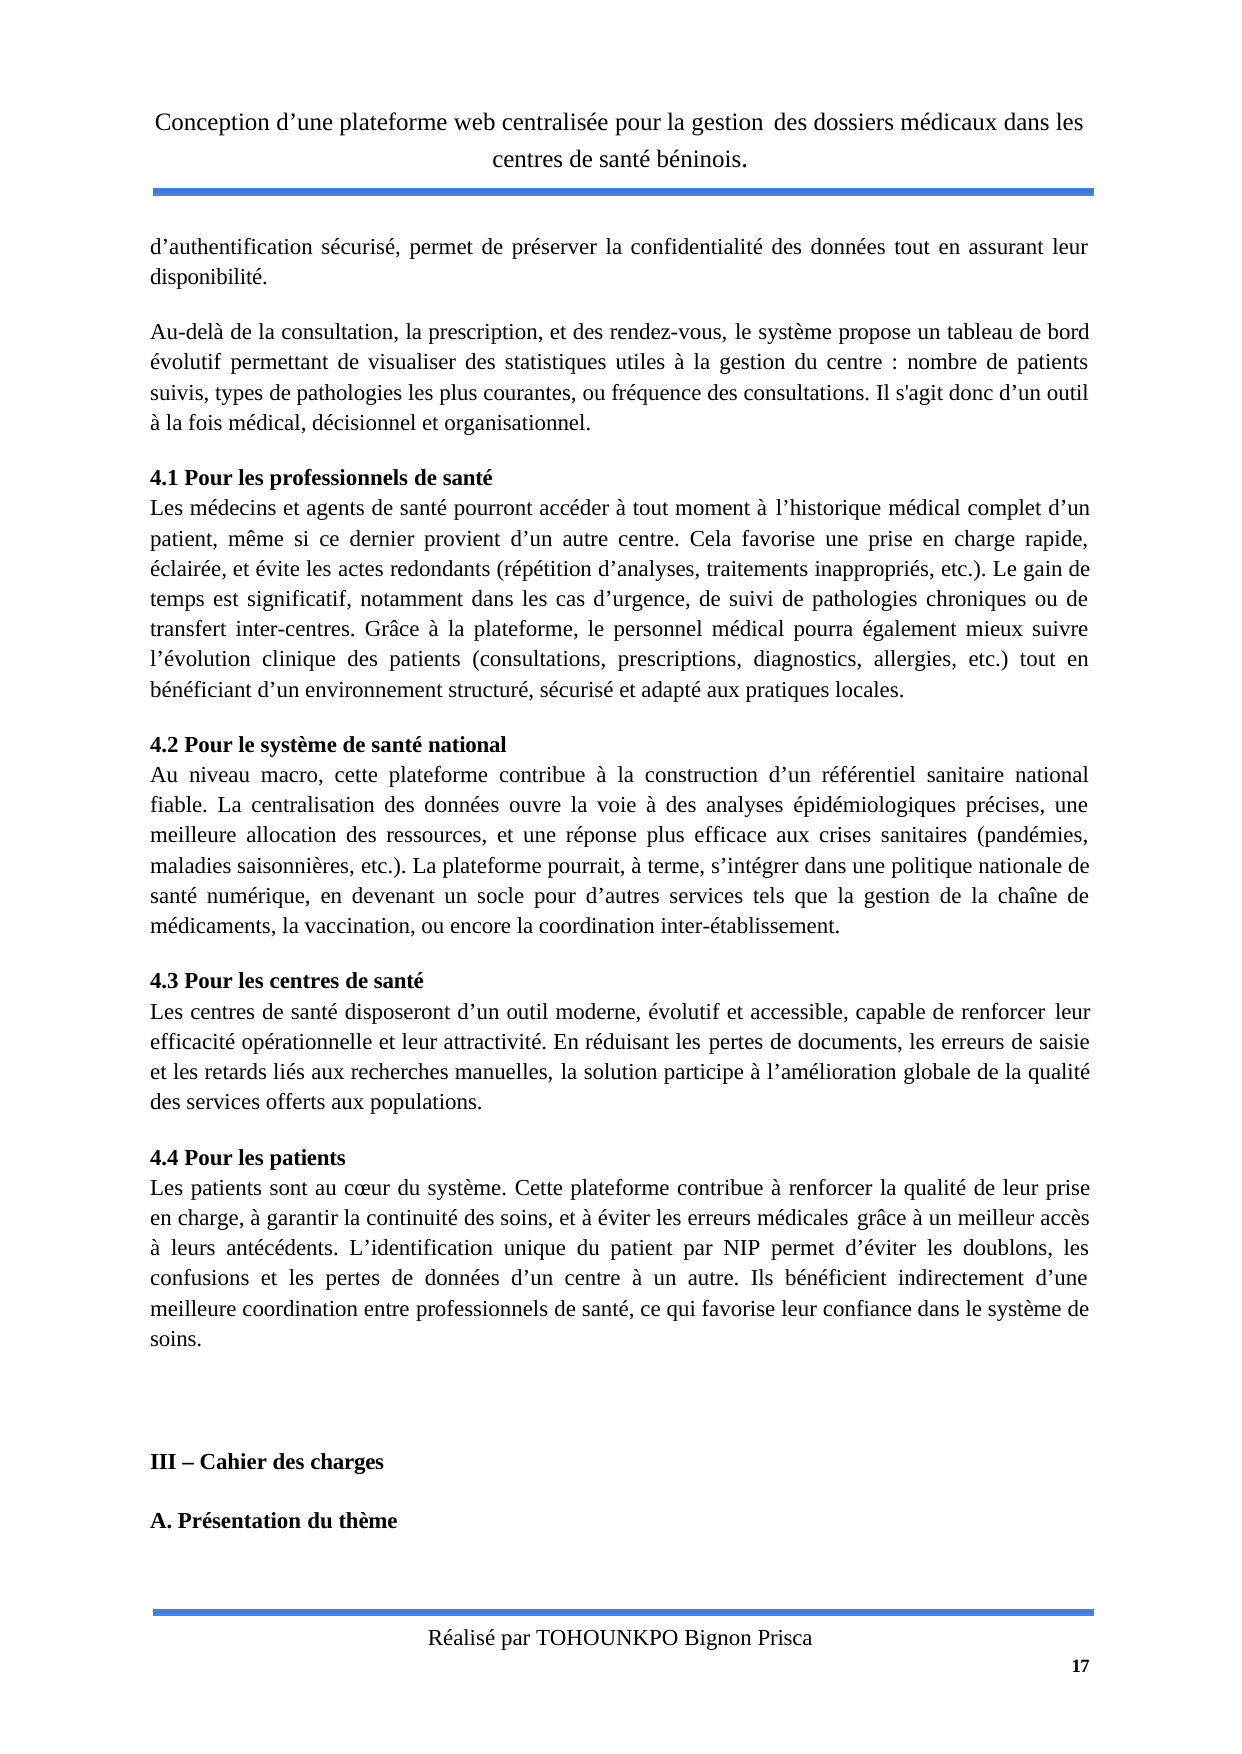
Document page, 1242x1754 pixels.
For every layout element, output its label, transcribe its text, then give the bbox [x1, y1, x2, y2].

subtitle Pour le système de santé national [150, 731, 1183, 757]
picture [153, 188, 1094, 196]
subtitle Présentation du thème [150, 1507, 1183, 1534]
subtitle – Cahier des charges [150, 1448, 1183, 1474]
picture [153, 1609, 1094, 1616]
text Les centres de santé disposeront d’un outil moderne, évolutif et accessible, capable de renforcer leur efficacité opérationnelle et leur attractivité. En réduisant les pertes de documents, les erreurs de saisie et les retards liés aux recherches manuelles, la solution participe à l’amélioration globale de la qualité des services offerts aux populations. [150, 998, 1090, 1115]
subtitle Pour les centres de santé [150, 967, 1183, 994]
text Au-delà de la consultation, la prescription, et des rendez-vous, le système propose un tableau de bord évolutif permettant de visualiser des statistiques utiles à la gestion du centre : nombre de patients suivis, types de pathologies les plus courantes, ou fréquence des consultations. Il s'agit donc d’un outil à la fois médical, décisionnel et organisationnel. [150, 318, 1090, 435]
subtitle Pour les patients [150, 1143, 1183, 1170]
subtitle Pour les professionnels de santé [150, 464, 1183, 490]
text Au niveau macro, cette plateforme contribue à la construction d’un référentiel sanitaire national fiable. La centralisation des données ouvre la voie à des analyses épidémiologiques précises, une meilleure allocation des ressources, et une réponse plus efficace aux crises sanitaires (pandémies, maladies saisonnières, etc.). La plateforme pourrait, à terme, s’intégrer dans une politique nationale de santé numérique, en devenant un socle pour d’autres services tels que la gestion de la chaîne de médicaments, la vaccination, ou encore la coordination inter-établissement. [150, 761, 1090, 938]
text Les médecins et agents de santé pourront accéder à tout moment à l’historique médical complet d’un patient, même si ce dernier provient d’un autre centre. Cela favorise une prise en charge rapide, éclairée, et évite les actes redondants (répétition d’analyses, traitements inappropriés, etc.). Le gain de temps est significatif, notamment dans les cas d’urgence, de suivi de pathologies chroniques ou de transfert inter-centres. Grâce à la plateforme, le personnel médical pourra également mieux suivre l’évolution clinique des patients (consultations, prescriptions, diagnostics, allergies, etc.) tout en bénéficiant d’un environnement structuré, sécurisé et adapté aux pratiques locales. [150, 494, 1090, 702]
text d’authentification sécurisé, permet de préserver la confidentialité des données tout en assurant leur disponibilité. [150, 233, 1090, 289]
text Les patients sont au cœur du système. Cette plateforme contribue à renforcer la qualité de leur prise en charge, à garantir la continuité des soins, et à éviter les erreurs médicales grâce à un meilleur accès à leurs antécédents. L’identification unique du patient par NIP permet d’éviter les doublons, les confusions et les pertes de données d’un centre à un autre. Ils bénéficient indirectement d’une meilleure coordination entre professionnels de santé, ce qui favorise leur confiance dans le système de soins. [150, 1174, 1090, 1351]
